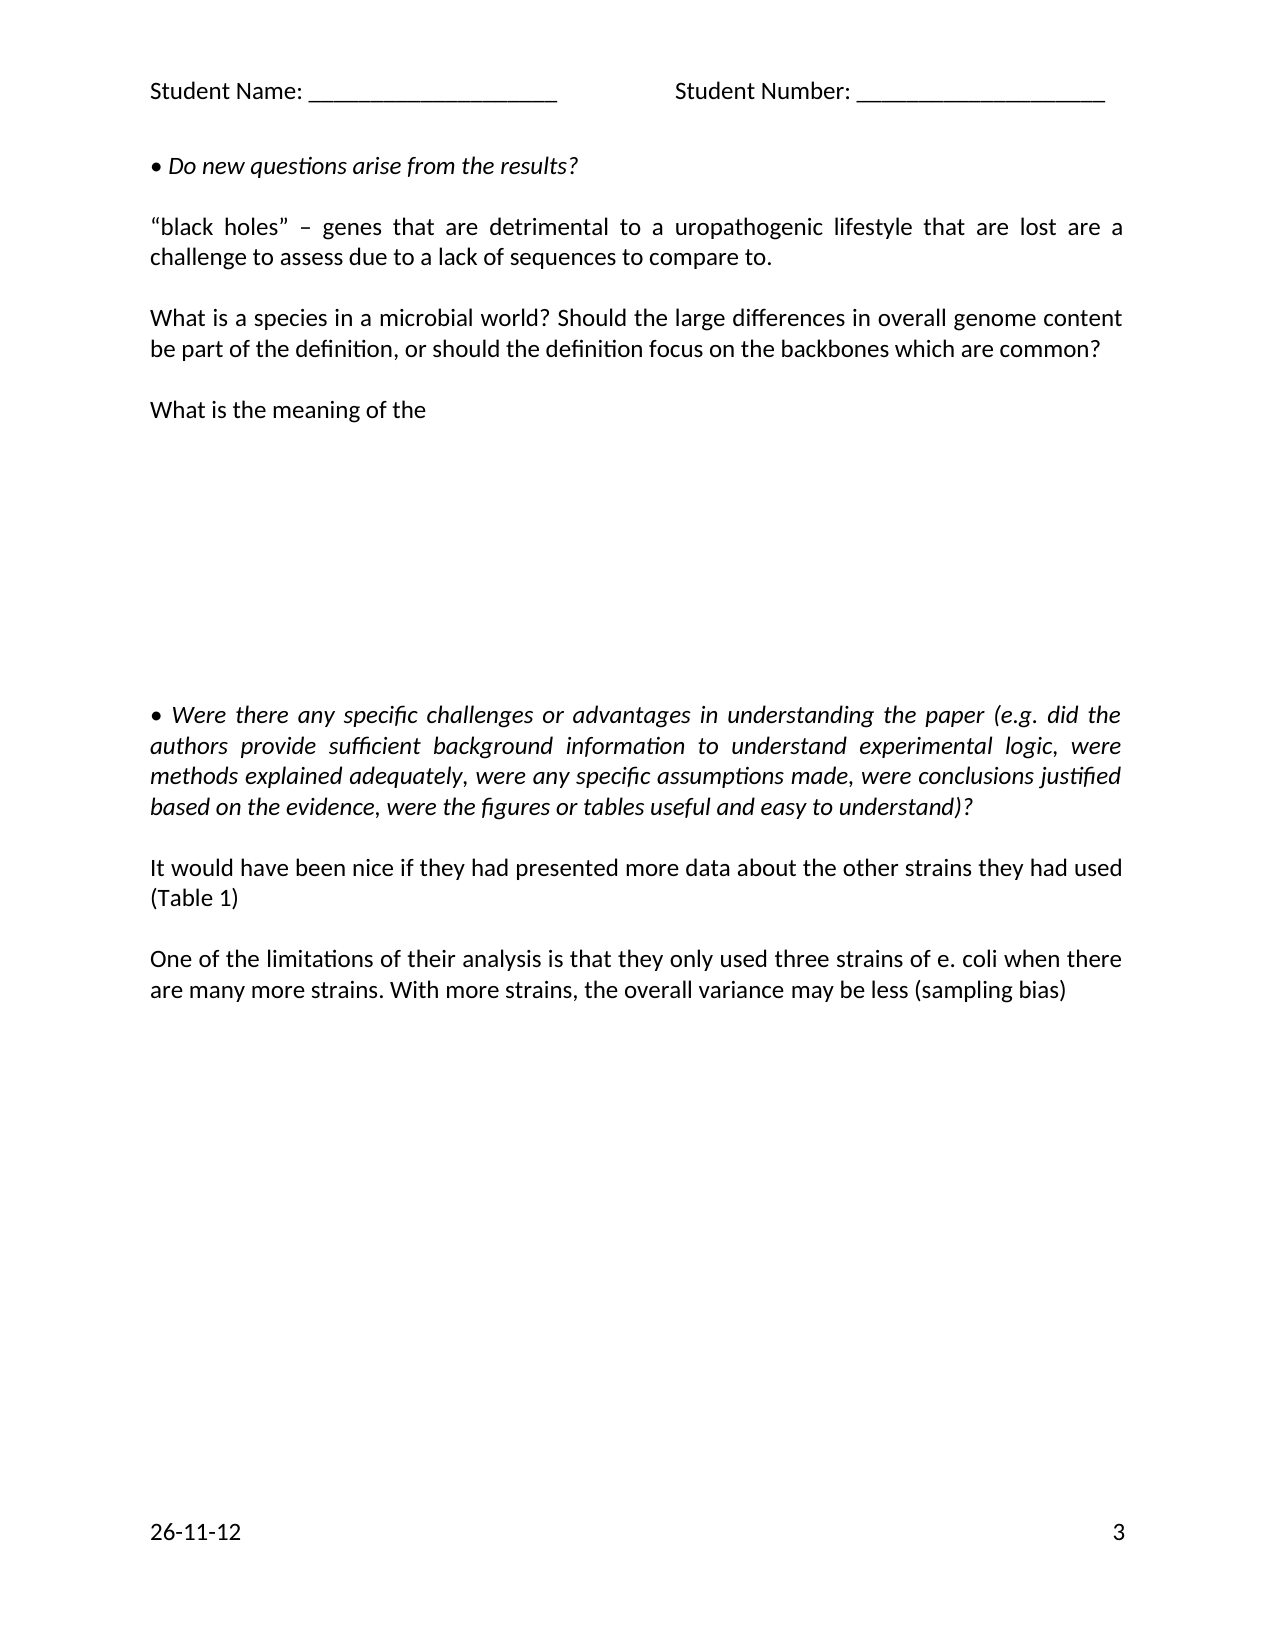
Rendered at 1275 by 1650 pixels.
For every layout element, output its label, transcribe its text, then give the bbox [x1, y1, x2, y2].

text What is the meaning of the [150, 394, 1125, 425]
text One of the limitations of their analysis is that they only used three strains of e. coli when there are many more strains. With more strains, the overall variance may be less (sampling bias) [150, 943, 1125, 1004]
text “black holes” – genes that are detrimental to a uropathogenic lifestyle that are lost are a challenge to assess due to a lack of sequences to compare to. [150, 211, 1125, 272]
text • Were there any specific challenges or advantages in understanding the paper (e.g. did the authors provide sufficient background information to understand experimental logic, were methods explained adequately, were any specific assumptions made, were conclusions justified based on the evidence, were the figures or tables useful and easy to understand)? [150, 699, 1125, 821]
text What is a species in a microbial world? Should the large differences in overall genome content be part of the definition, or should the definition focus on the backbones which are common? [150, 303, 1125, 364]
text It would have been nice if they had presented more data about the other strains they had used (Table 1) [150, 852, 1125, 913]
text • Do new questions arise from the results? [150, 150, 1125, 181]
